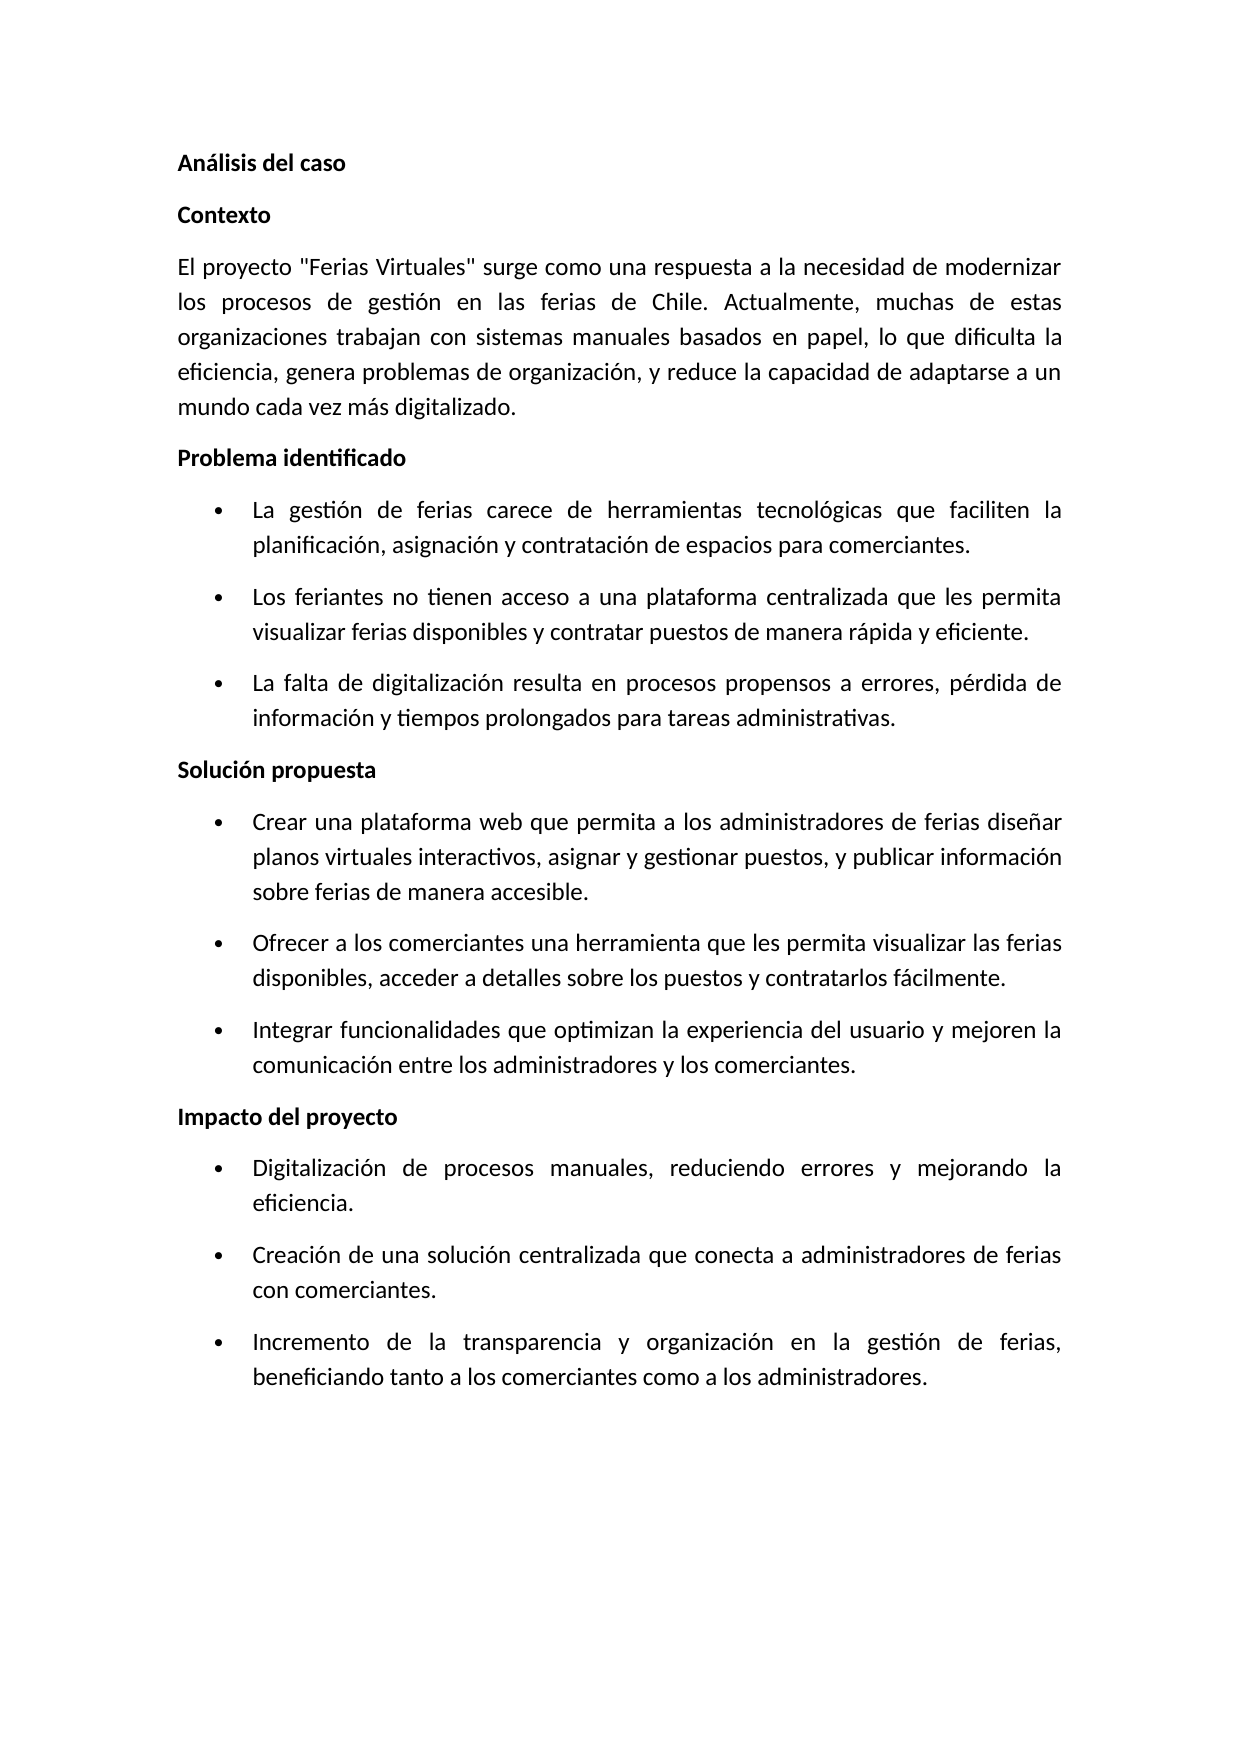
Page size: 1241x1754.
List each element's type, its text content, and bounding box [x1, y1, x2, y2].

list Crear una plataforma web que permita a los administradores de ferias diseñar planos virtuales interactivos, asignar y gestionar puestos, y publicar información sobre ferias de manera accesible. [215, 806, 1063, 906]
list Creación de una solución centralizada que conecta a administradores de ferias con comerciantes. [215, 1239, 1063, 1305]
text Impacto del proyecto [177, 1101, 1063, 1131]
list Digitalización de procesos manuales, reduciendo errores y mejorando la eficiencia. [215, 1153, 1063, 1218]
list La gestión de ferias carece de herramientas tecnológicas que faciliten la planificación, asignación y contratación de espacios para comerciantes. [215, 494, 1063, 560]
text El proyecto "Ferias Virtuales" surge como una respuesta a la necesidad de modernizar los procesos de gestión en las ferias de Chile. Actualmente, muchas de estas organizaciones trabajan con sistemas manuales basados ​​en papel, lo que dificulta la eficiencia, genera problemas de organización, y reduce la capacidad de adaptarse a un mundo cada vez más digitalizado. [177, 251, 1063, 421]
text Solución propuesta [177, 754, 1063, 785]
text Problema identificado [177, 443, 1063, 473]
text Contexto [177, 199, 1063, 230]
list La falta de digitalización resulta en procesos propensos a errores, pérdida de información y tiempos prolongados para tareas administrativas. [215, 668, 1063, 733]
list Incremento de la transparencia y organización en la gestión de ferias, beneficiando tanto a los comerciantes como a los administradores. [215, 1326, 1063, 1391]
list Integrar funcionalidades que optimizan la experiencia del usuario y mejoren la comunicación entre los administradores y los comerciantes. [215, 1014, 1063, 1080]
list Los feriantes no tienen acceso a una plataforma centralizada que les permita visualizar ferias disponibles y contratar puestos de manera rápida y eficiente. [215, 581, 1063, 646]
text Análisis del caso [177, 148, 1063, 178]
list Ofrecer a los comerciantes una herramienta que les permita visualizar las ferias disponibles, acceder a detalles sobre los puestos y contratarlos fácilmente. [215, 928, 1063, 993]
